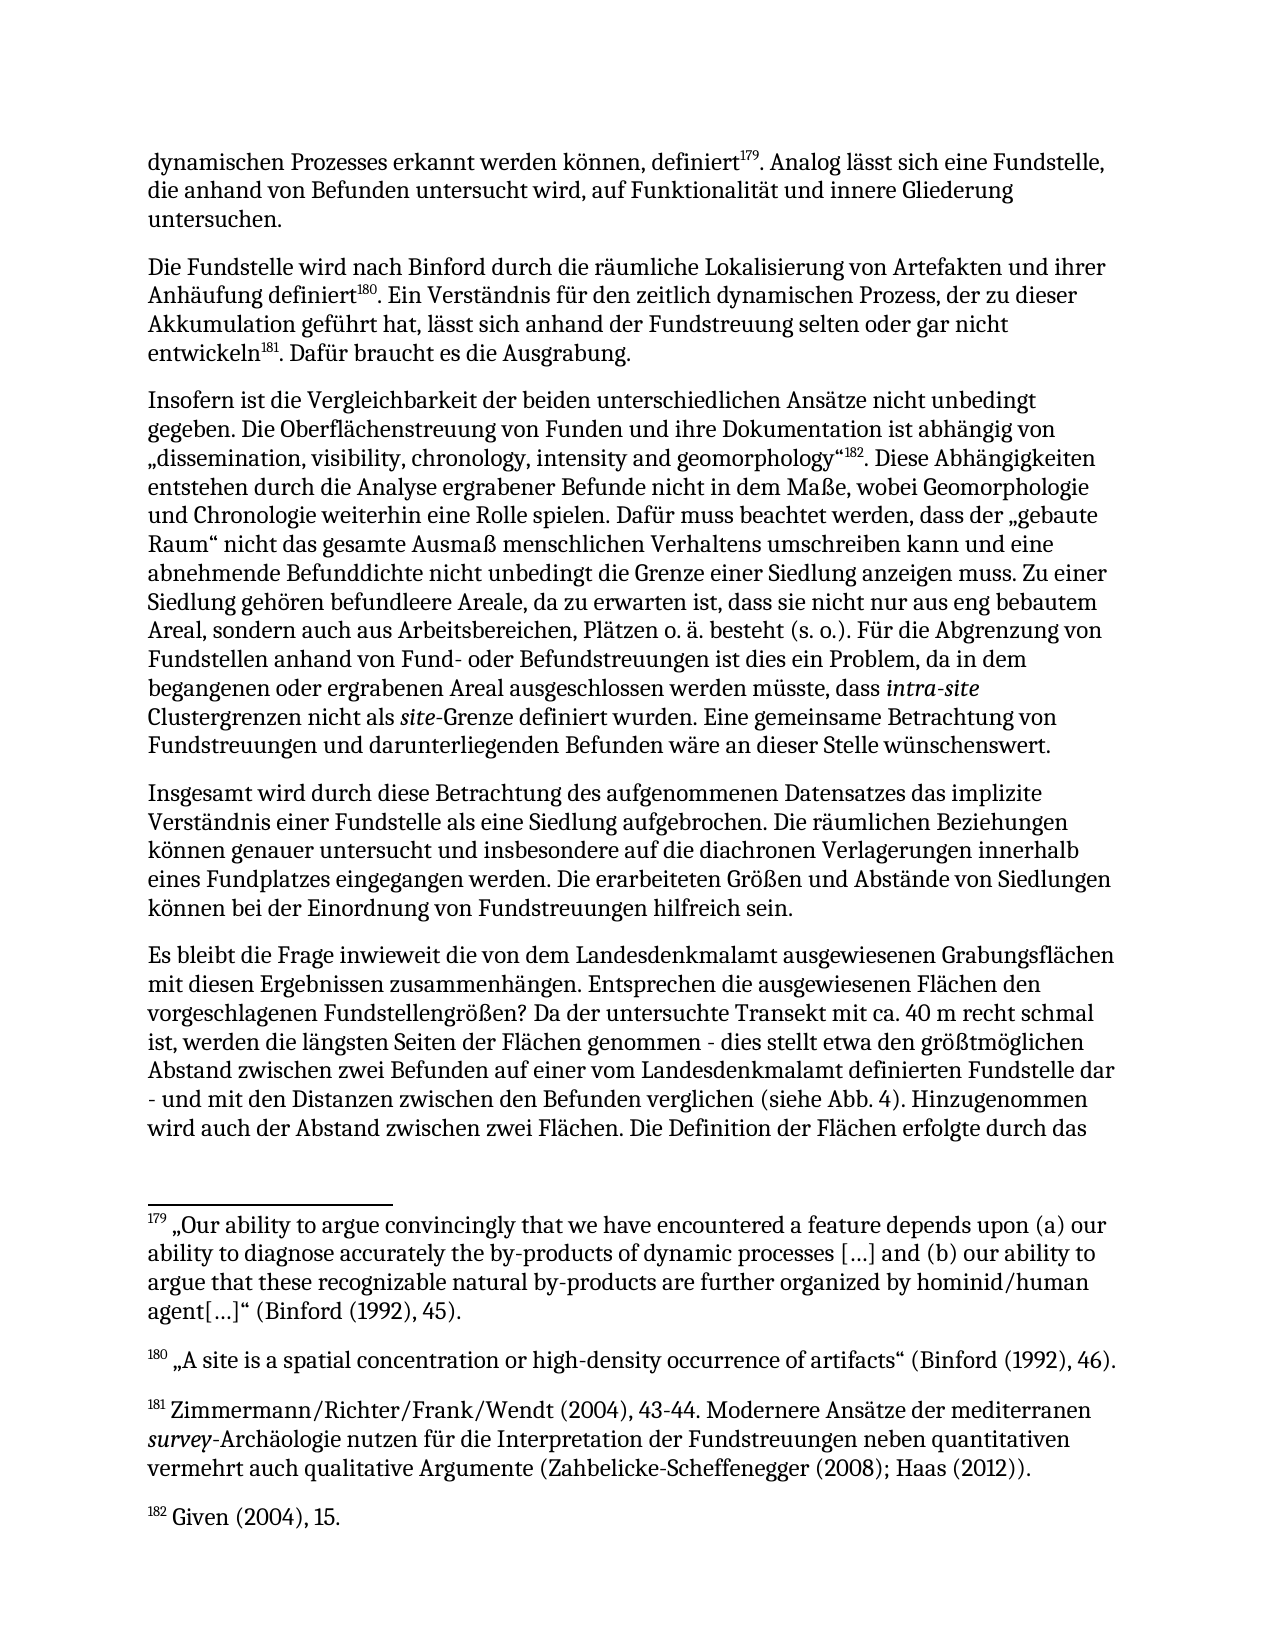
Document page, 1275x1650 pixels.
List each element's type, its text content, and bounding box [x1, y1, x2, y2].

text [148, 148, 1127, 234]
text Insofern ist die Vergleichbarkeit der beiden unterschiedlichen Ansätze nicht unbedingt gegeben. Die Oberflächenstreuung von Funden und ihre Dokumentation ist abhängig von „dissemination, visibility, chronology, intensity and geomorphology“. Diese Abhängigkeiten entstehen durch die Analyse ergrabener Befunde nicht in dem Maße, wobei Geomorphologie und Chronologie weiterhin eine Rolle spielen. Dafür muss beachtet werden, dass der „gebaute Raum“ nicht das gesamte Ausmaß menschlichen Verhaltens umschreiben kann und eine abnehmende Befunddichte nicht unbedingt die Grenze einer Siedlung anzeigen muss. Zu einer Siedlung gehören befundleere Areale, da zu erwarten ist, dass sie nicht nur aus eng bebautem Areal, sondern auch aus Arbeitsbereichen, Plätzen o. ä. besteht (s. o.). Für die Abgrenzung von Fundstellen anhand von Fund- oder Befundstreuungen ist dies ein Problem, da in dem begangenen oder ergrabenen Areal ausgeschlossen werden müsste, dass intra-site Clustergrenzen nicht als site-Grenze definiert wurden. Eine gemeinsame Betrachtung von Fundstreuungen und darunterliegenden Befunden wäre an dieser Stelle wünschenswert. [148, 386, 1127, 760]
text Die Fundstelle wird nach Binford durch die räumliche Lokalisierung von Artefakten und ihrer Anhäufung definiert. Ein Verständnis für den zeitlich dynamischen Prozess, der zu dieser Akkumulation geführt hat, lässt sich anhand der Fundstreuung selten oder gar nicht entwickeln. Dafür braucht es die Ausgrabung. [148, 253, 1127, 368]
text Es bleibt die Frage inwieweit die von dem Landesdenkmalamt ausgewiesenen Grabungsflächen mit diesen Ergebnissen zusammenhängen. Entsprechen die ausgewiesenen Flächen den vorgeschlagenen Fundstellengrößen? Da der untersuchte Transekt mit ca. 40 m recht schmal ist, werden die längsten Seiten der Flächen genommen - dies stellt etwa den größtmöglichen Abstand zwischen zwei Befunden auf einer vom Landesdenkmalamt definierten Fundstelle dar - und mit den Distanzen zwischen den Befunden verglichen (siehe Abb. 4). Hinzugenommen wird auch der Abstand zwischen zwei Flächen. Die Definition der Flächen erfolgte durch das Landesdenkmalamt nach einer harten Prospektion (s. o.), insofern galt für dieses Fallbeispiel die Annahme, dass in den Lücken zwischen den einzelnen Flächen keine Befunde vorkommen. [148, 941, 1127, 1143]
text Insgesamt wird durch diese Betrachtung des aufgenommenen Datensatzes das implizite Verständnis einer Fundstelle als eine Siedlung aufgebrochen. Die räumlichen Beziehungen können genauer untersucht und insbesondere auf die diachronen Verlagerungen innerhalb eines Fundplatzes eingegangen werden. Die erarbeiteten Größen und Abstände von Siedlungen können bei der Einordnung von Fundstreuungen hilfreich sein. [148, 779, 1127, 923]
